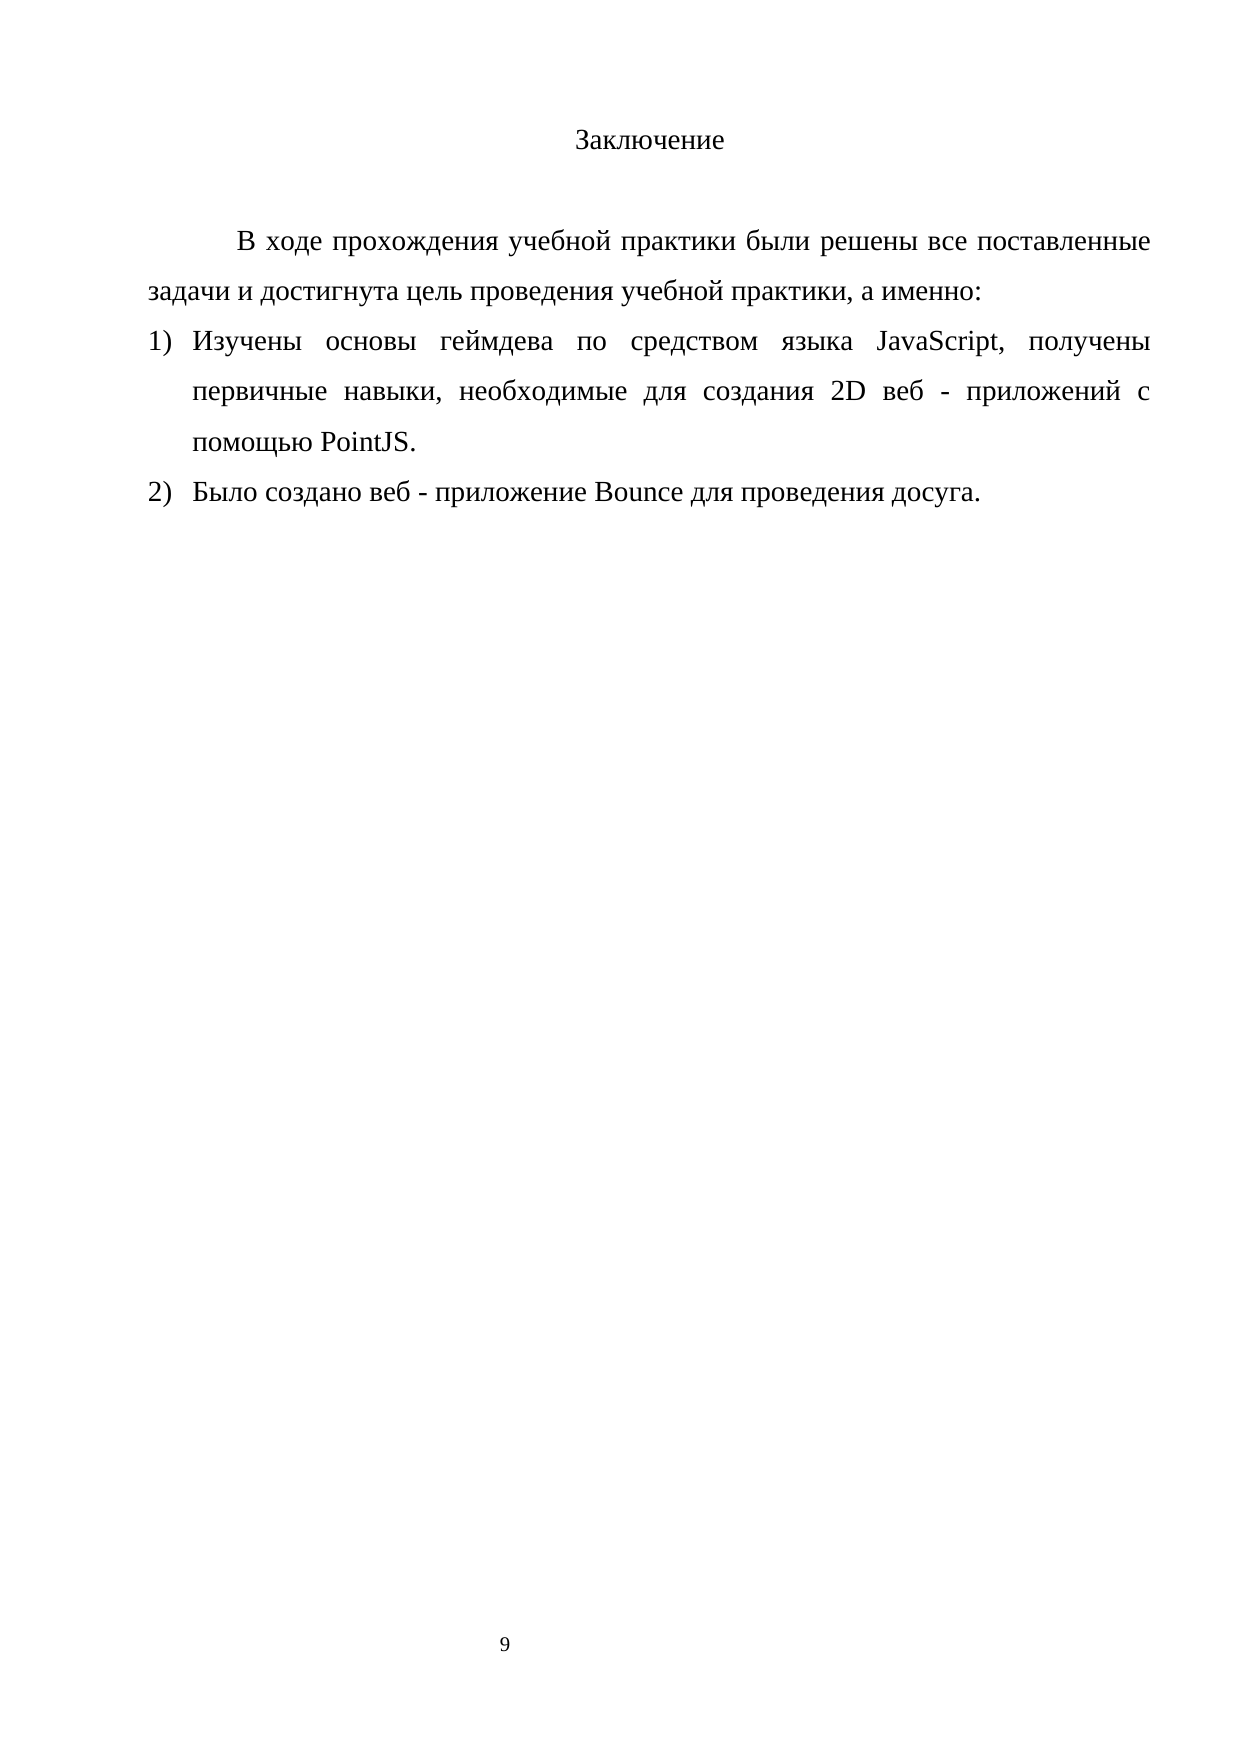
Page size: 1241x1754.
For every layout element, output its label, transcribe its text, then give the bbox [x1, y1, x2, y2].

text В ходе прохождения учебной практики были решены все поставленные задачи и достигнута цель проведения учебной практики, а именно: [148, 223, 1152, 306]
list Изучены основы геймдева по средством языка JavaScript, получены первичные навыки, необходимые для создания 2D веб - приложений с помощью PointJS. [148, 323, 1152, 457]
subtitle Заключение [148, 122, 1152, 156]
list Было создано веб - приложение Bounce для проведения досуга. [148, 474, 1152, 508]
